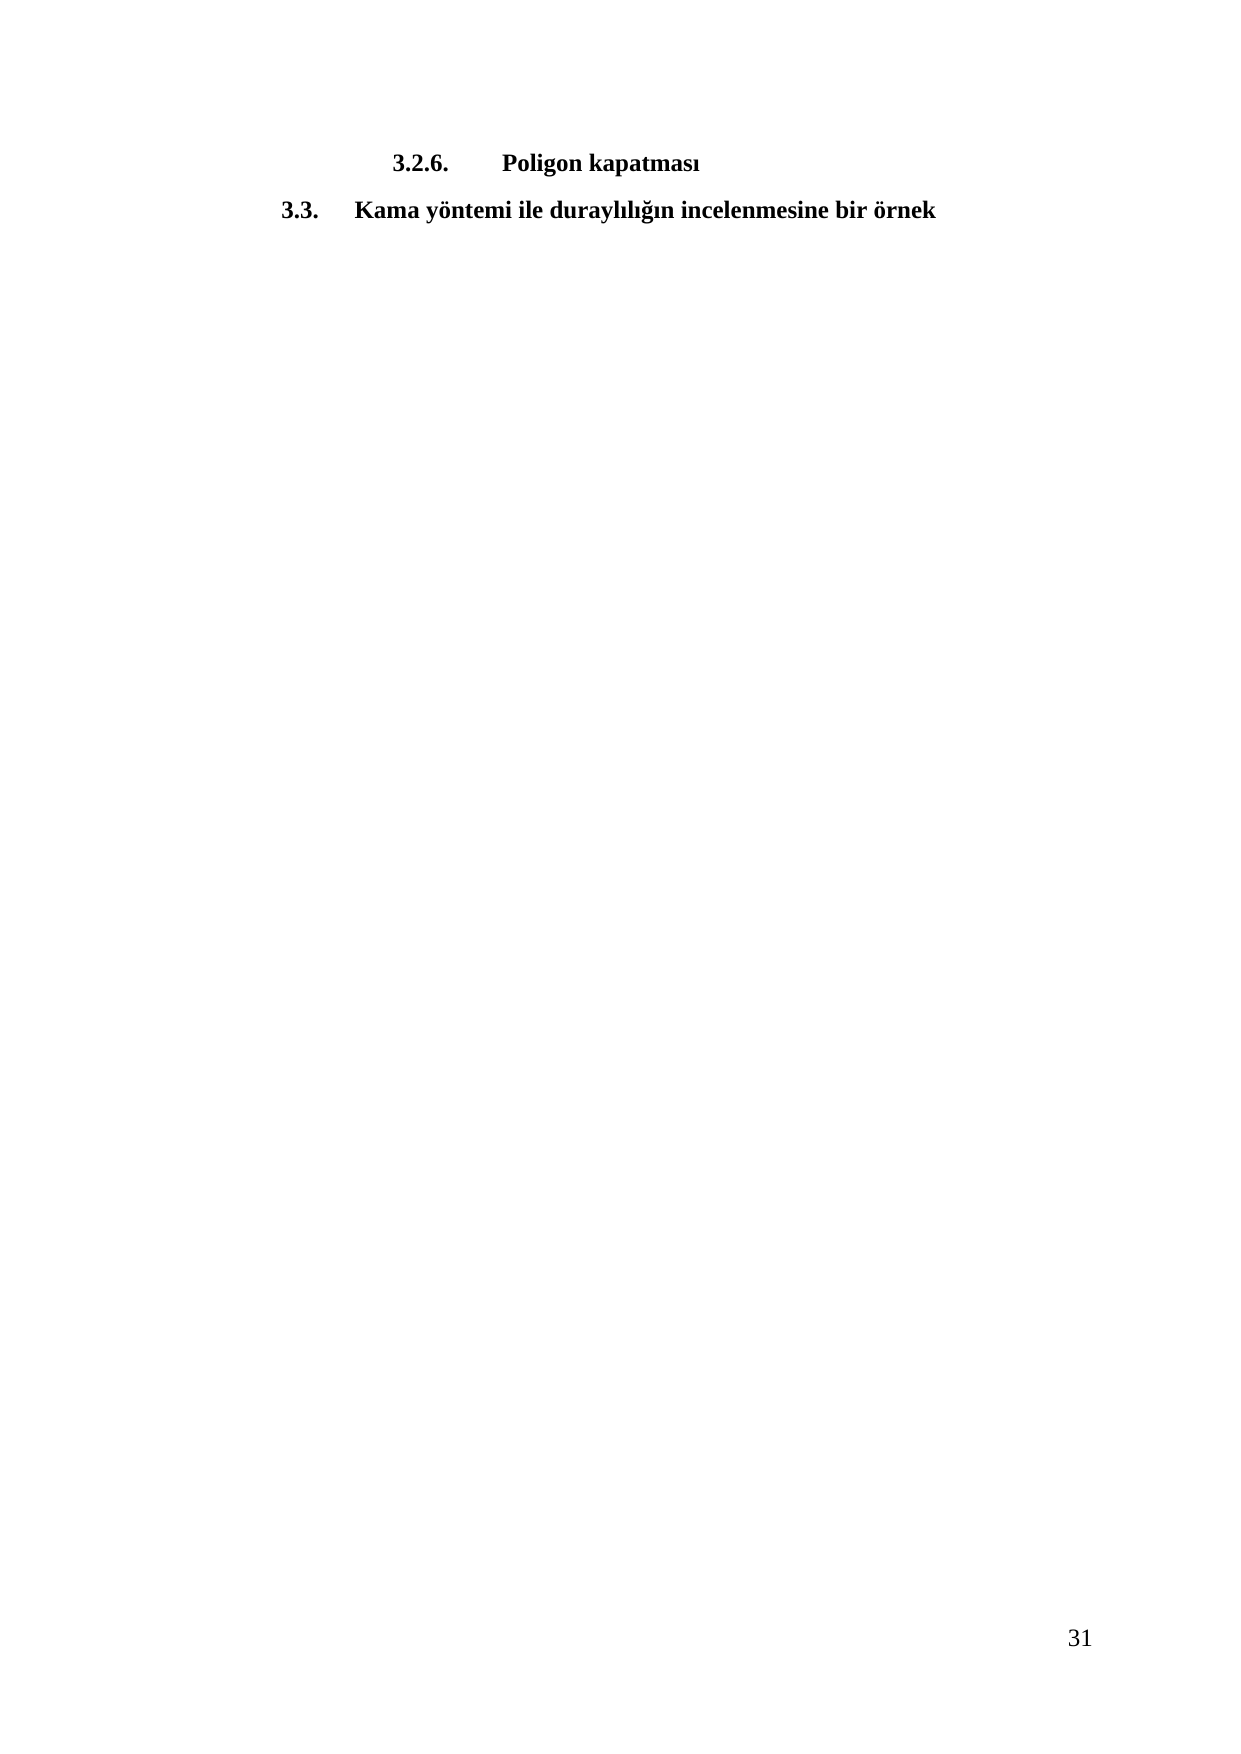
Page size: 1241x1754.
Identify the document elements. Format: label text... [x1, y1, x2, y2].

subtitle Poligon kapatması [318, 148, 1092, 176]
subtitle Kama yöntemi ile duraylılığın incelenmesine bir örnek [281, 195, 1092, 224]
